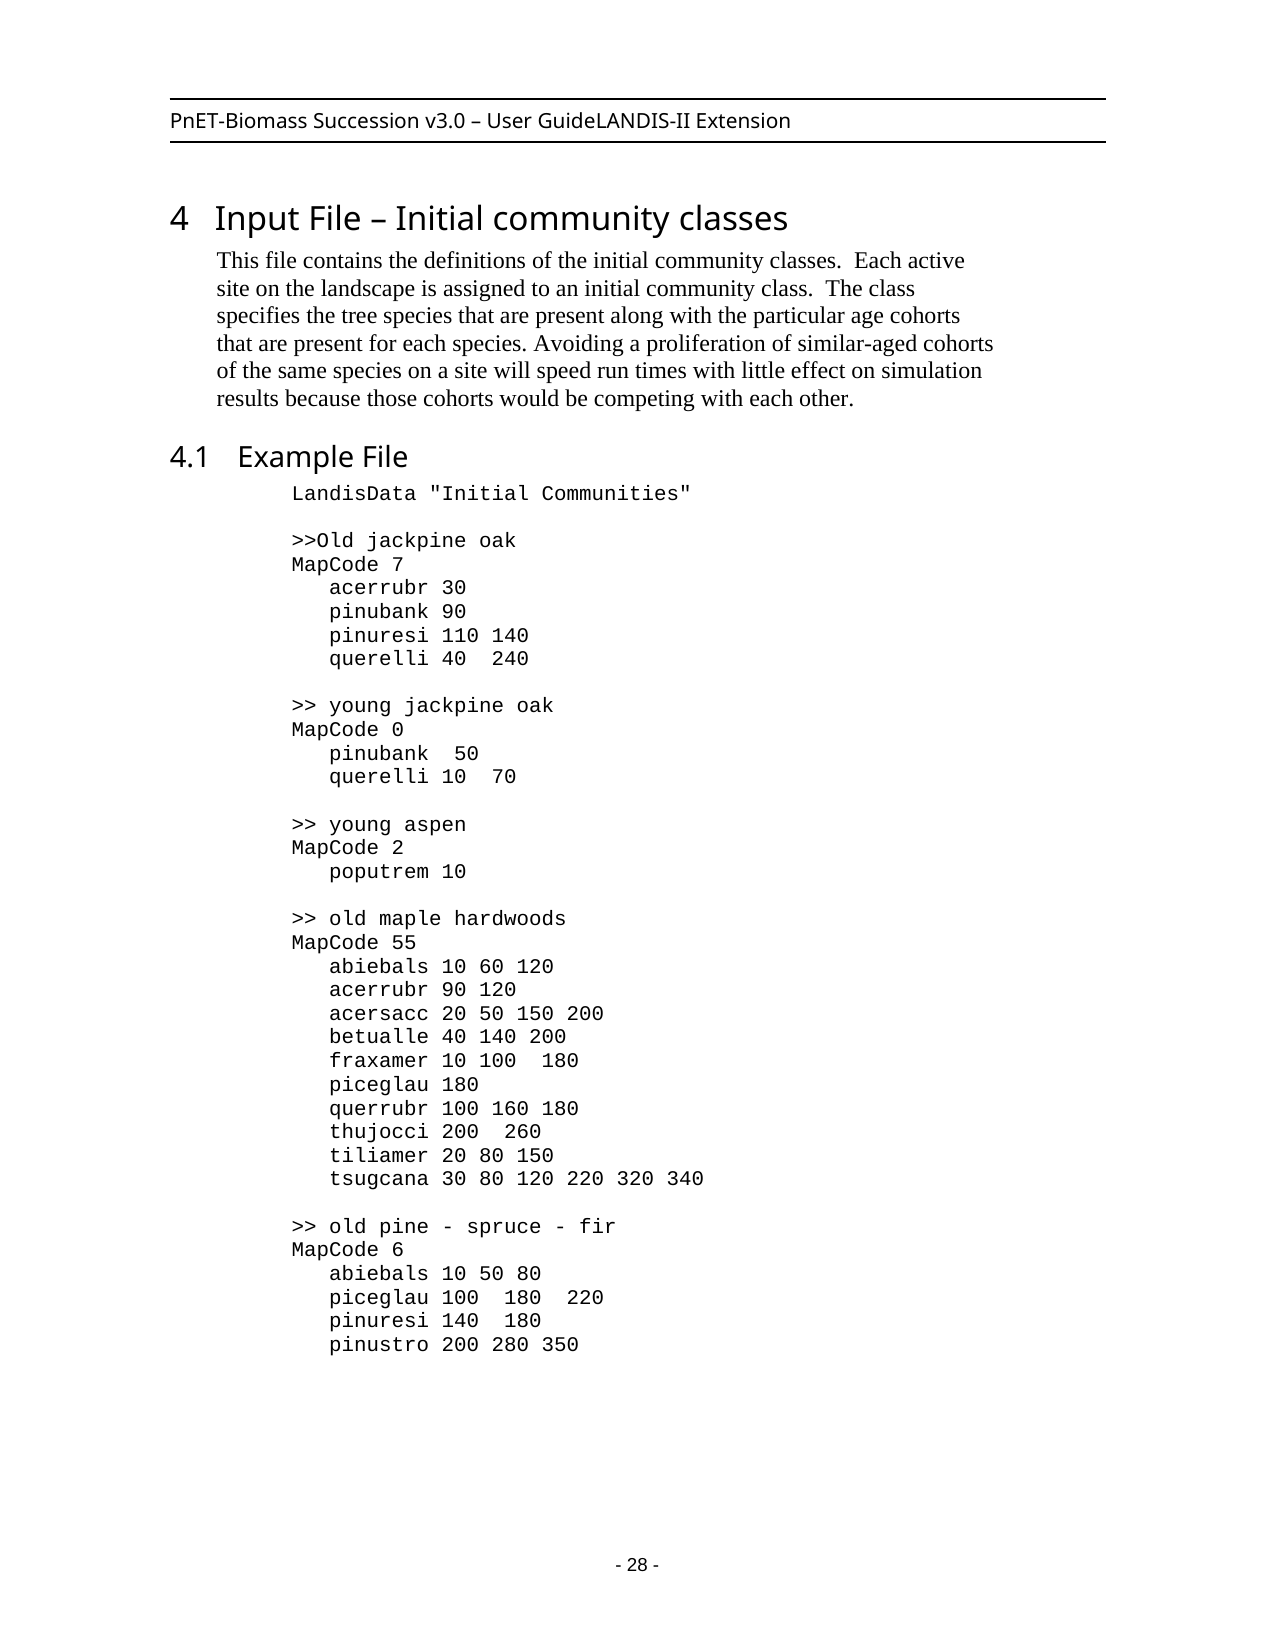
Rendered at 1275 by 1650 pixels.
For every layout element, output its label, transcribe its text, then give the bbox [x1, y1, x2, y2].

subtitle Input File – Initial community classes [169, 194, 1106, 240]
text piceglau 100 180 220 [291, 1287, 1001, 1310]
text piceglau 180 [291, 1074, 1001, 1097]
text MapCode 2 [291, 837, 1001, 861]
text >> old maple hardwoods [291, 908, 1001, 932]
text pinuresi 140 180 [291, 1310, 1001, 1334]
text MapCode 55 [291, 932, 1001, 956]
text querelli 40 240 [291, 648, 1001, 672]
text MapCode 0 [291, 719, 1001, 743]
text >> old pine - spruce - fir [291, 1216, 1001, 1239]
text MapCode 6 [291, 1239, 1001, 1263]
text >> young jackpine oak [291, 696, 1001, 719]
text >>Old jackpine oak [291, 530, 1001, 554]
text tsugcana 30 80 120 220 320 340 [291, 1168, 1001, 1192]
text pinuresi 110 140 [291, 624, 1001, 648]
text acerrubr 30 [291, 577, 1001, 601]
text thujocci 200 260 [291, 1121, 1001, 1145]
text acerrubr 90 120 [291, 979, 1001, 1003]
text acersacc 20 50 150 200 [291, 1003, 1001, 1027]
text MapCode 7 [291, 554, 1001, 577]
text querrubr 100 160 180 [291, 1097, 1001, 1121]
text betualle 40 140 200 [291, 1027, 1001, 1050]
text This file contains the definitions of the initial community classes. Each active site on the landscape is assigned to an initial community class. The class specifies the tree species that are present along with the particular age cohorts that are present for each species. Avoiding a proliferation of similar-aged cohorts of the same species on a site will speed run times with little effect on simulation results because those cohorts would be competing with each other. [216, 246, 1001, 412]
text tiliamer 20 80 150 [291, 1145, 1001, 1168]
text fraxamer 10 100 180 [291, 1050, 1001, 1074]
text querelli 10 70 [291, 766, 1001, 790]
text pinubank 50 [291, 743, 1001, 766]
text abiebals 10 60 120 [291, 956, 1001, 979]
subtitle Example File [169, 437, 1106, 476]
text >> young aspen [291, 814, 1001, 837]
text LandisData "Initial Communities" [291, 483, 1001, 506]
text pinustro 200 280 350 [291, 1334, 1001, 1358]
text poputrem 10 [291, 861, 1001, 885]
text pinubank 90 [291, 601, 1001, 624]
text abiebals 10 50 80 [291, 1263, 1001, 1287]
